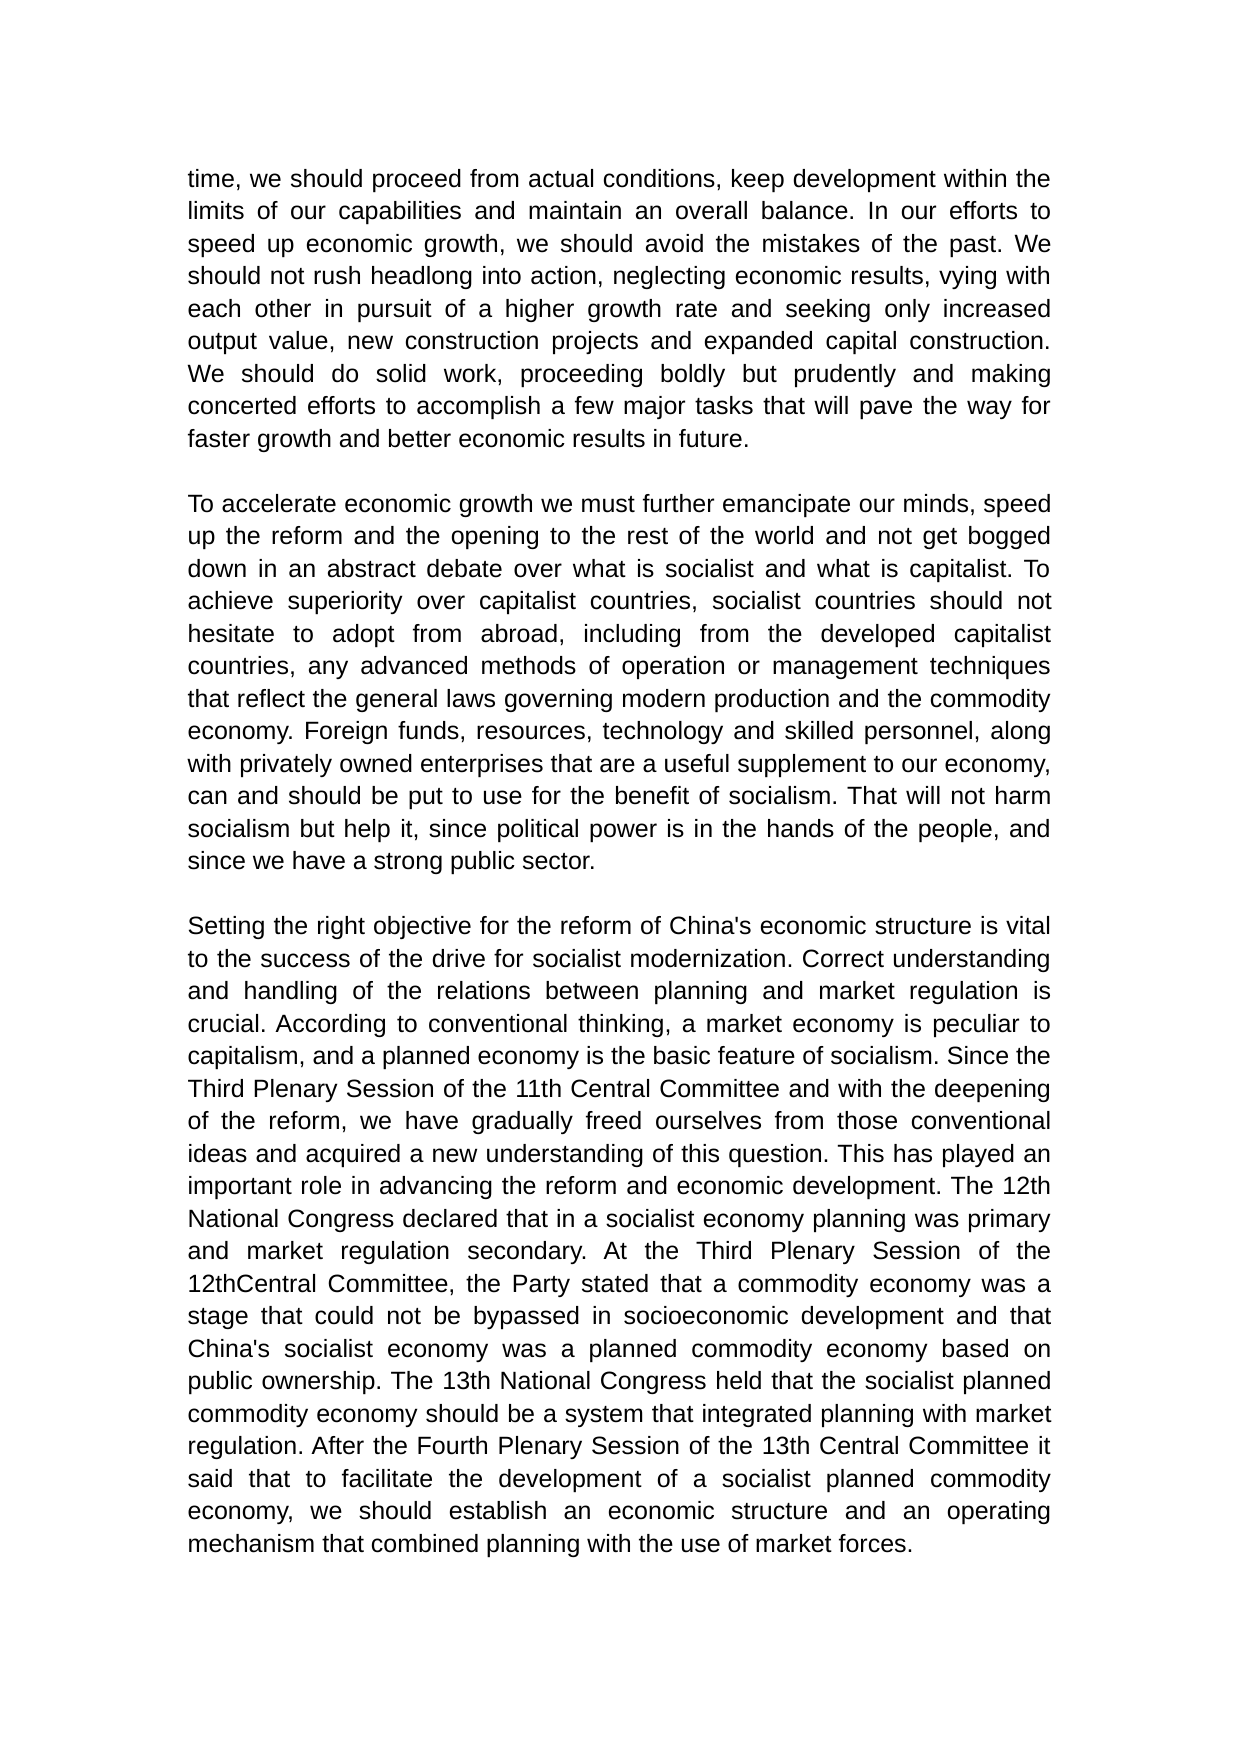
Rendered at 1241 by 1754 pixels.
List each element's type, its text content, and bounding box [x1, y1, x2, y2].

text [187, 162, 1053, 454]
text To accelerate economic growth we must further emancipate our minds, speed up the reform and the opening to the rest of the world and not get bogged down in an abstract debate over what is socialist and what is capitalist. To achieve superiority over capitalist countries, socialist countries should not hesitate to adopt from abroad, including from the developed capitalist countries, any advanced methods of operation or management techniques that reflect the general laws governing modern production and the commodity economy. Foreign funds, resources, technology and skilled personnel, along with privately owned enterprises that are a useful supplement to our economy, can and should be put to use for the benefit of socialism. That will not harm socialism but help it, since political power is in the hands of the people, and since we have a strong public sector. [187, 487, 1053, 877]
text Setting the right objective for the reform of China's economic structure is vital to the success of the drive for socialist modernization. Correct understanding and handling of the relations between planning and market regulation is crucial. According to conventional thinking, a market economy is peculiar to capitalism, and a planned economy is the basic feature of socialism. Since the Third Plenary Session of the 11th Central Committee and with the deepening of the reform, we have gradually freed ourselves from those conventional ideas and acquired a new understanding of this question. This has played an important role in advancing the reform and economic development. The 12th National Congress declared that in a socialist economy planning was primary and market regulation secondary. At the Third Plenary Session of the 12thCentral Committee, the Party stated that a commodity economy was a stage that could not be bypassed in socioeconomic development and that China's socialist economy was a planned commodity economy based on public ownership. The 13th National Congress held that the socialist planned commodity economy should be a system that integrated planning with market regulation. After the Fourth Plenary Session of the 13th Central Committee it said that to facilitate the development of a socialist planned commodity economy, we should establish an economic structure and an operating mechanism that combined planning with the use of market forces. [187, 909, 1053, 1559]
